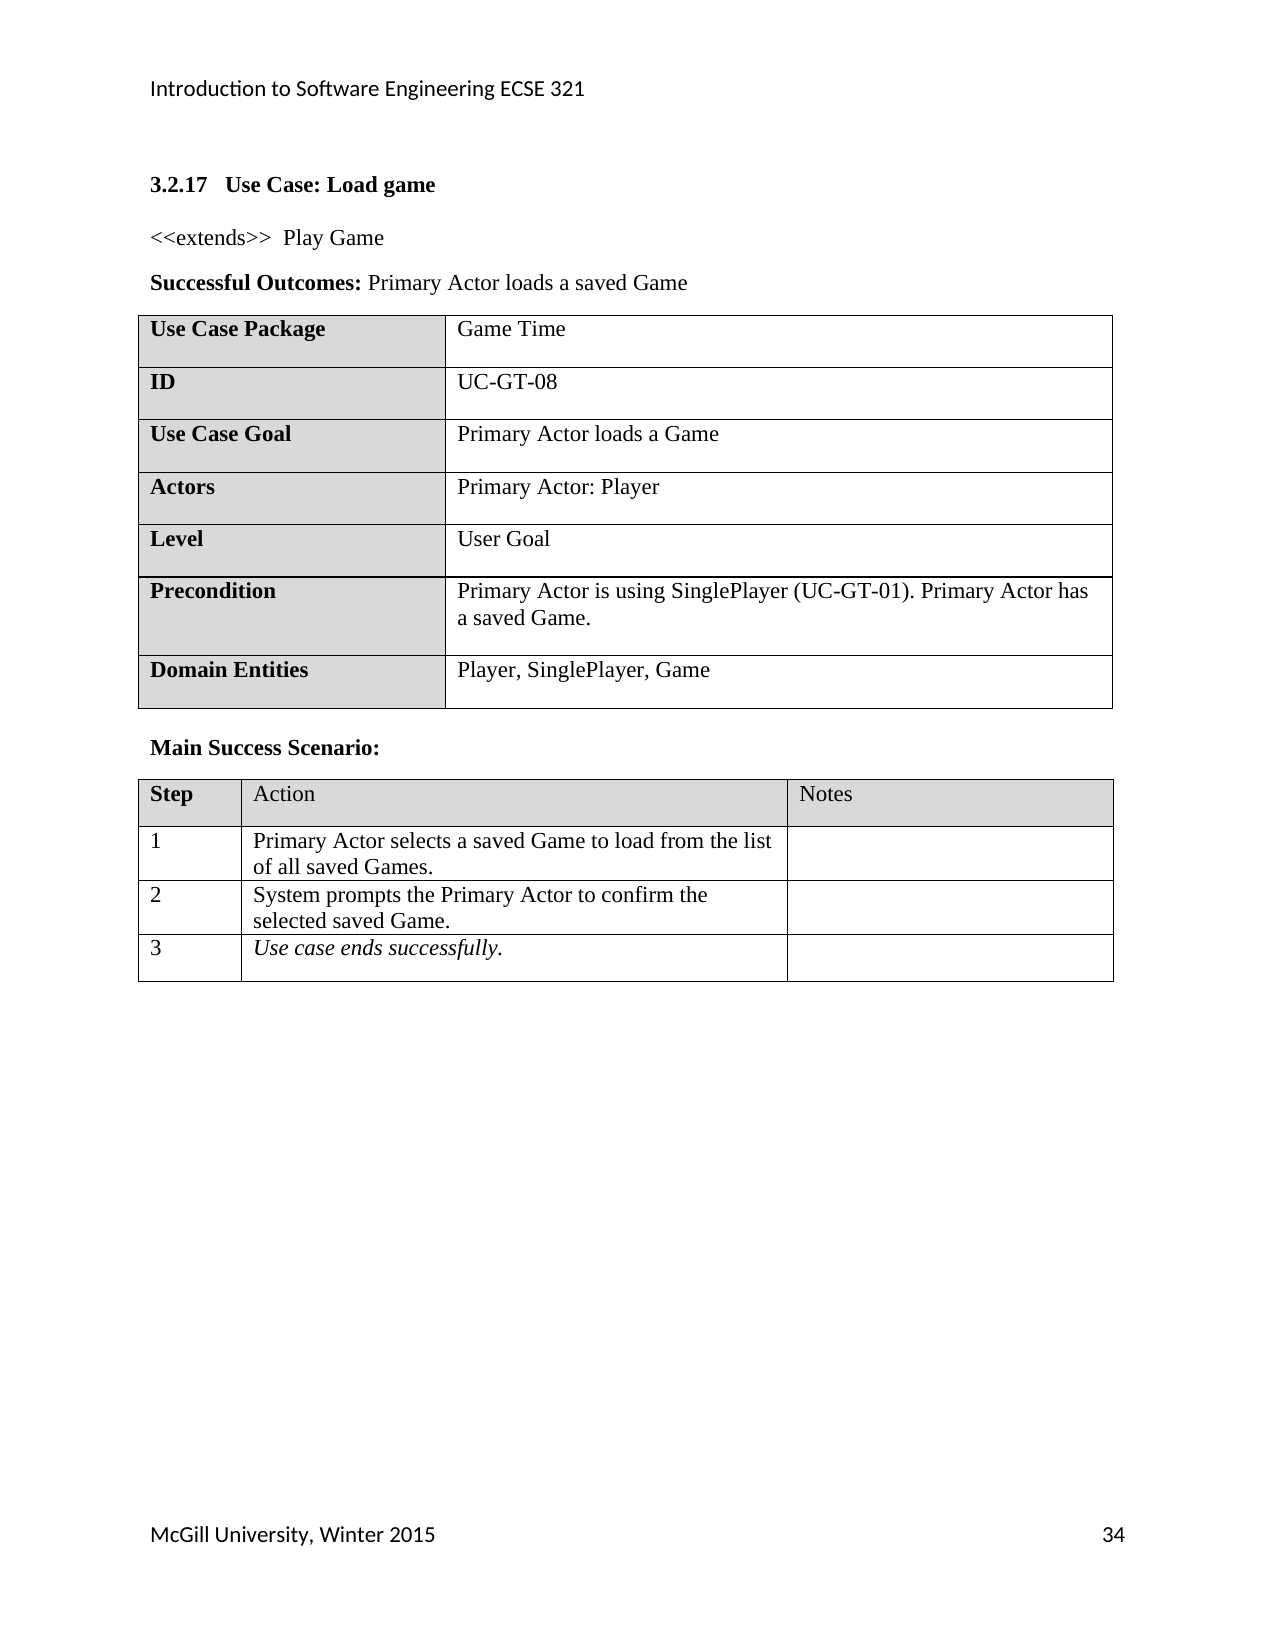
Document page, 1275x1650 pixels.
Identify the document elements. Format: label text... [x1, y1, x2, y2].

table_cell Level [139, 525, 445, 576]
table_cell Use case ends successfully. [242, 935, 787, 981]
table_header Step [139, 780, 241, 826]
table_cell Player, SinglePlayer, Game [446, 656, 1112, 708]
table_header Game Time [446, 316, 1112, 367]
text Main Success Scenario: [150, 734, 1125, 760]
table_cell User Goal [446, 525, 1112, 576]
table_header Notes [788, 780, 1113, 826]
table_cell 3 [139, 935, 241, 981]
table_cell Actors [139, 473, 445, 524]
text Successful Outcomes: Primary Actor loads a saved Game [150, 269, 1125, 296]
table_cell ID [139, 368, 445, 419]
table_cell Primary Actor: Player [446, 473, 1112, 524]
table_cell System prompts the Primary Actor to confirm the selected saved Game. [242, 881, 787, 933]
table_cell [788, 827, 1113, 880]
subtitle Use Case: Load game [150, 171, 1125, 197]
table_cell 2 [139, 881, 241, 933]
table_cell 1 [139, 827, 241, 880]
table_header Action [242, 780, 787, 826]
table_cell [788, 881, 1113, 933]
table_header Use Case Package [139, 316, 445, 367]
table_cell Precondition [139, 578, 445, 655]
text <<extends>> Play Game [150, 224, 1125, 251]
table_cell Domain Entities [139, 656, 445, 708]
table_cell Primary Actor loads a Game [446, 420, 1112, 472]
table_cell UC-GT-08 [446, 368, 1112, 419]
table_cell [788, 935, 1113, 981]
table_cell Primary Actor is using SinglePlayer (UC-GT-01). Primary Actor has a saved Game. [446, 578, 1112, 655]
table_cell Use Case Goal [139, 420, 445, 472]
table_cell Primary Actor selects a saved Game to load from the list of all saved Games. [242, 827, 787, 880]
